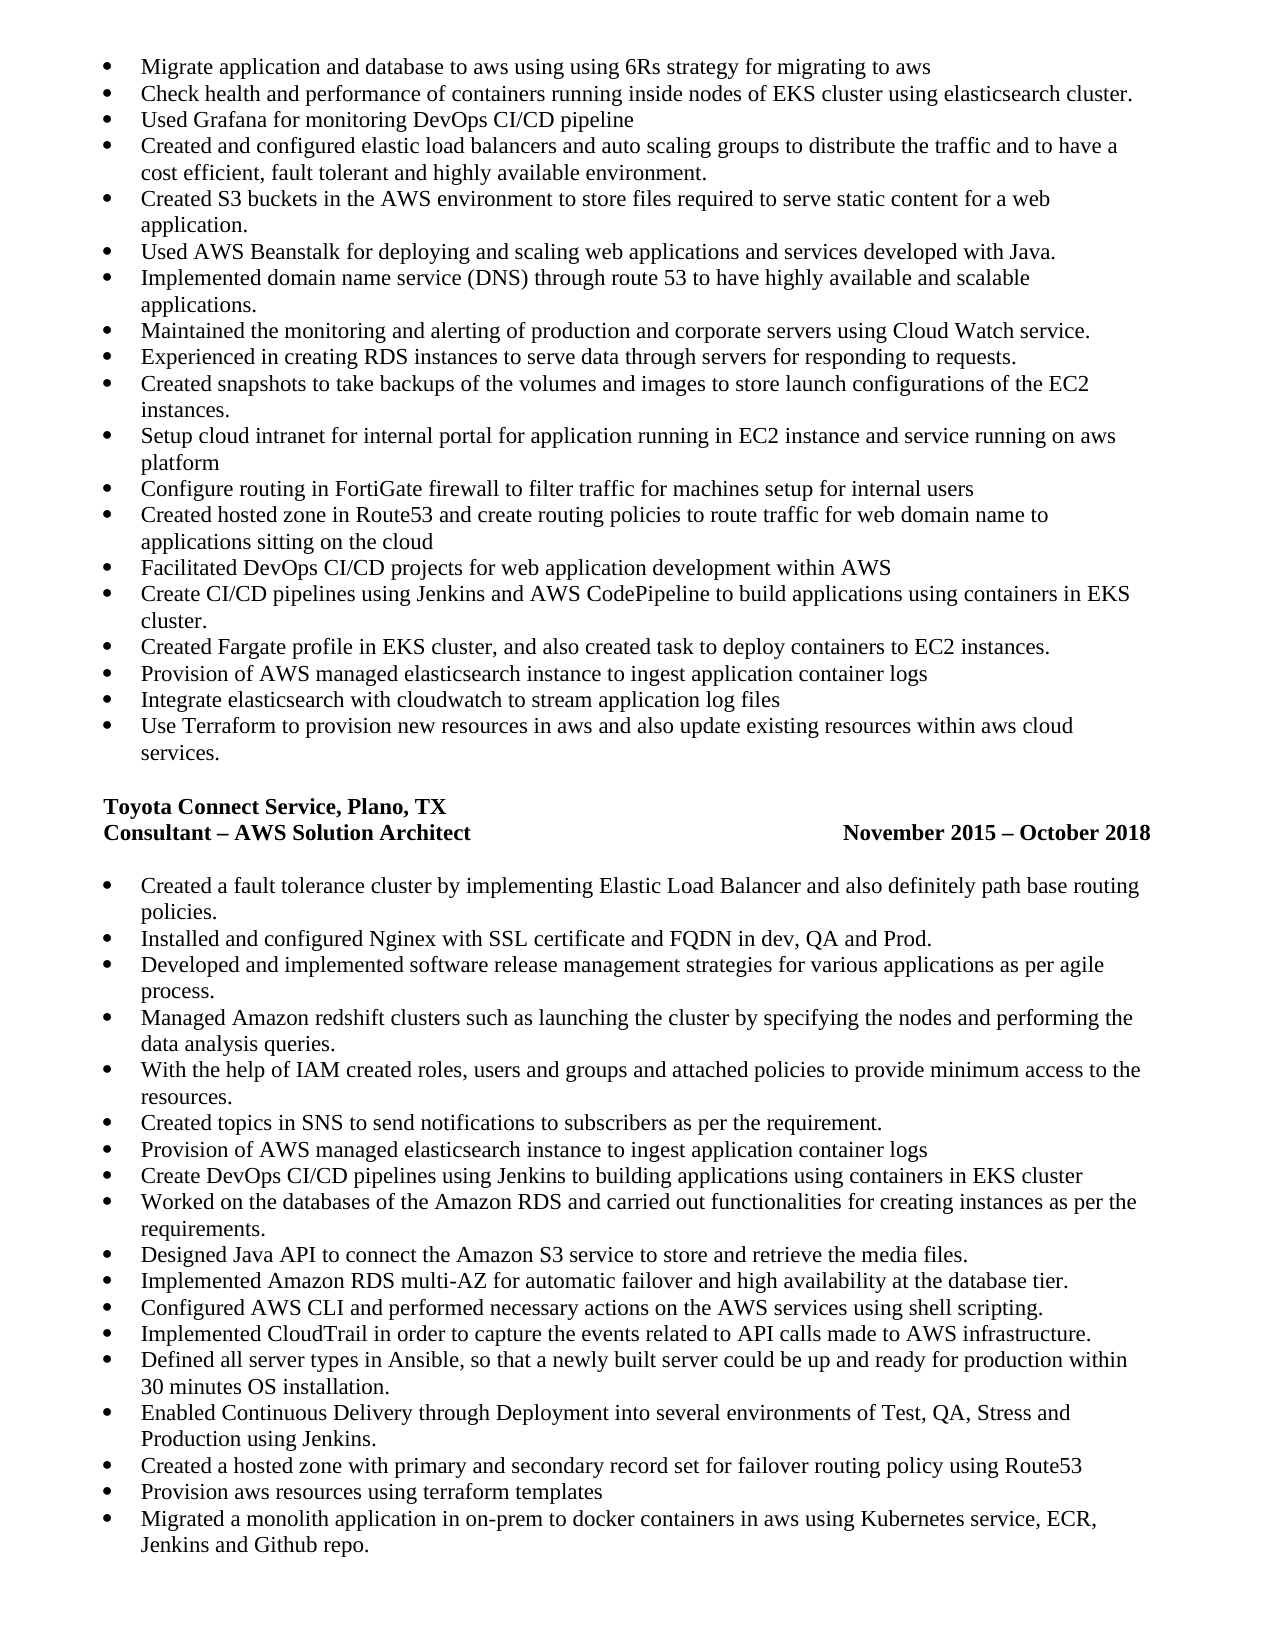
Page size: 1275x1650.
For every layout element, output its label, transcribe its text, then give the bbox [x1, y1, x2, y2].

list Provision aws resources using terraform templates [103, 1478, 1153, 1504]
list Implemented Amazon RDS multi-AZ for automatic failover and high availability at the database tier. [103, 1267, 1153, 1294]
list Create DevOps CI/CD pipelines using Jenkins to building applications using containers in EKS cluster [103, 1162, 1153, 1188]
list Worked on the databases of the Amazon RDS and carried out functionalities for creating instances as per the requirements. [103, 1188, 1153, 1241]
list Created topics in SNS to send notifications to subscribers as per the requirement. [103, 1109, 1153, 1136]
list Created S3 buckets in the AWS environment to store files required to serve static content for a web application. [103, 185, 1153, 238]
list Maintained the monitoring and alerting of production and corporate servers using Cloud Watch service. [103, 317, 1153, 343]
list Created and configured elastic load balancers and auto scaling groups to distribute the traffic and to have a cost efficient, fault tolerant and highly available environment. [103, 132, 1153, 185]
list With the help of IAM created roles, users and groups and attached policies to provide minimum access to the resources. [103, 1057, 1153, 1109]
list Implemented domain name service (DNS) through route 53 to have highly available and scalable applications. [103, 264, 1153, 317]
list Provision of AWS managed elasticsearch instance to ingest application container logs [103, 1136, 1153, 1162]
list Used AWS Beanstalk for deploying and scaling web applications and services developed with Java. [103, 238, 1153, 264]
list Create CI/CD pipelines using Jenkins and AWS CodePipeline to build applications using containers in EKS cluster. [103, 581, 1153, 633]
list Created hosted zone in Route53 and create routing policies to route traffic for web domain name to applications sitting on the cloud [103, 501, 1153, 554]
list Developed and implemented software release management strategies for various applications as per agile process. [103, 951, 1153, 1004]
subtitle Consultant – AWS Solution Architect November 2015 – October 2018 [103, 819, 1153, 872]
list Designed Java API to connect the Amazon S3 service to store and retrieve the media files. [103, 1241, 1153, 1267]
list Managed Amazon redshift clusters such as launching the cluster by specifying the nodes and performing the data analysis queries. [103, 1004, 1153, 1057]
list Defined all server types in Ansible, so that a newly built server could be up and ready for production within 30 minutes OS installation. [103, 1346, 1153, 1399]
list Created a fault tolerance cluster by implementing Elastic Load Balancer and also definitely path base routing policies. [103, 872, 1153, 925]
list Migrated a monolith application in on-prem to docker containers in aws using Kubernetes service, ECR, Jenkins and Github repo. [103, 1504, 1153, 1557]
list Created Fargate profile in EKS cluster, and also created task to deploy containers to EC2 instances. [103, 633, 1153, 659]
list Provision of AWS managed elasticsearch instance to ingest application container logs [103, 659, 1153, 686]
list Setup cloud intranet for internal portal for application running in EC2 instance and service running on aws platform [103, 422, 1153, 475]
list Used Grafana for monitoring DevOps CI/CD pipeline [103, 106, 1153, 132]
list Configured AWS CLI and performed necessary actions on the AWS services using shell scripting. [103, 1294, 1153, 1320]
list Installed and configured Nginex with SSL certificate and FQDN in dev, QA and Prod. [103, 925, 1153, 951]
list Check health and performance of containers running inside nodes of EKS cluster using elasticsearch cluster. [103, 80, 1153, 106]
list Use Terraform to provision new resources in aws and also update existing resources within aws cloud services. [103, 712, 1153, 765]
list Implemented CloudTrail in order to capture the events related to API calls made to AWS infrastructure. [103, 1320, 1153, 1346]
list Enabled Continuous Delivery through Deployment into several environments of Test, QA, Stress and Production using Jenkins. [103, 1399, 1153, 1452]
subtitle Toyota Connect Service, Plano, TX [103, 793, 1153, 819]
list Experienced in creating RDS instances to serve data through servers for responding to requests. [103, 343, 1153, 370]
list Integrate elasticsearch with cloudwatch to stream application log files [103, 686, 1153, 712]
list Created a hosted zone with primary and secondary record set for failover routing policy using Route53 [103, 1452, 1153, 1478]
list Configure routing in FortiGate firewall to filter traffic for machines setup for internal users [103, 475, 1153, 501]
list Facilitated DevOps CI/CD projects for web application development within AWS [103, 554, 1153, 581]
list Migrate application and database to aws using using 6Rs strategy for migrating to aws [103, 53, 1153, 80]
list Created snapshots to take backups of the volumes and images to store launch configurations of the EC2 instances. [103, 370, 1153, 422]
